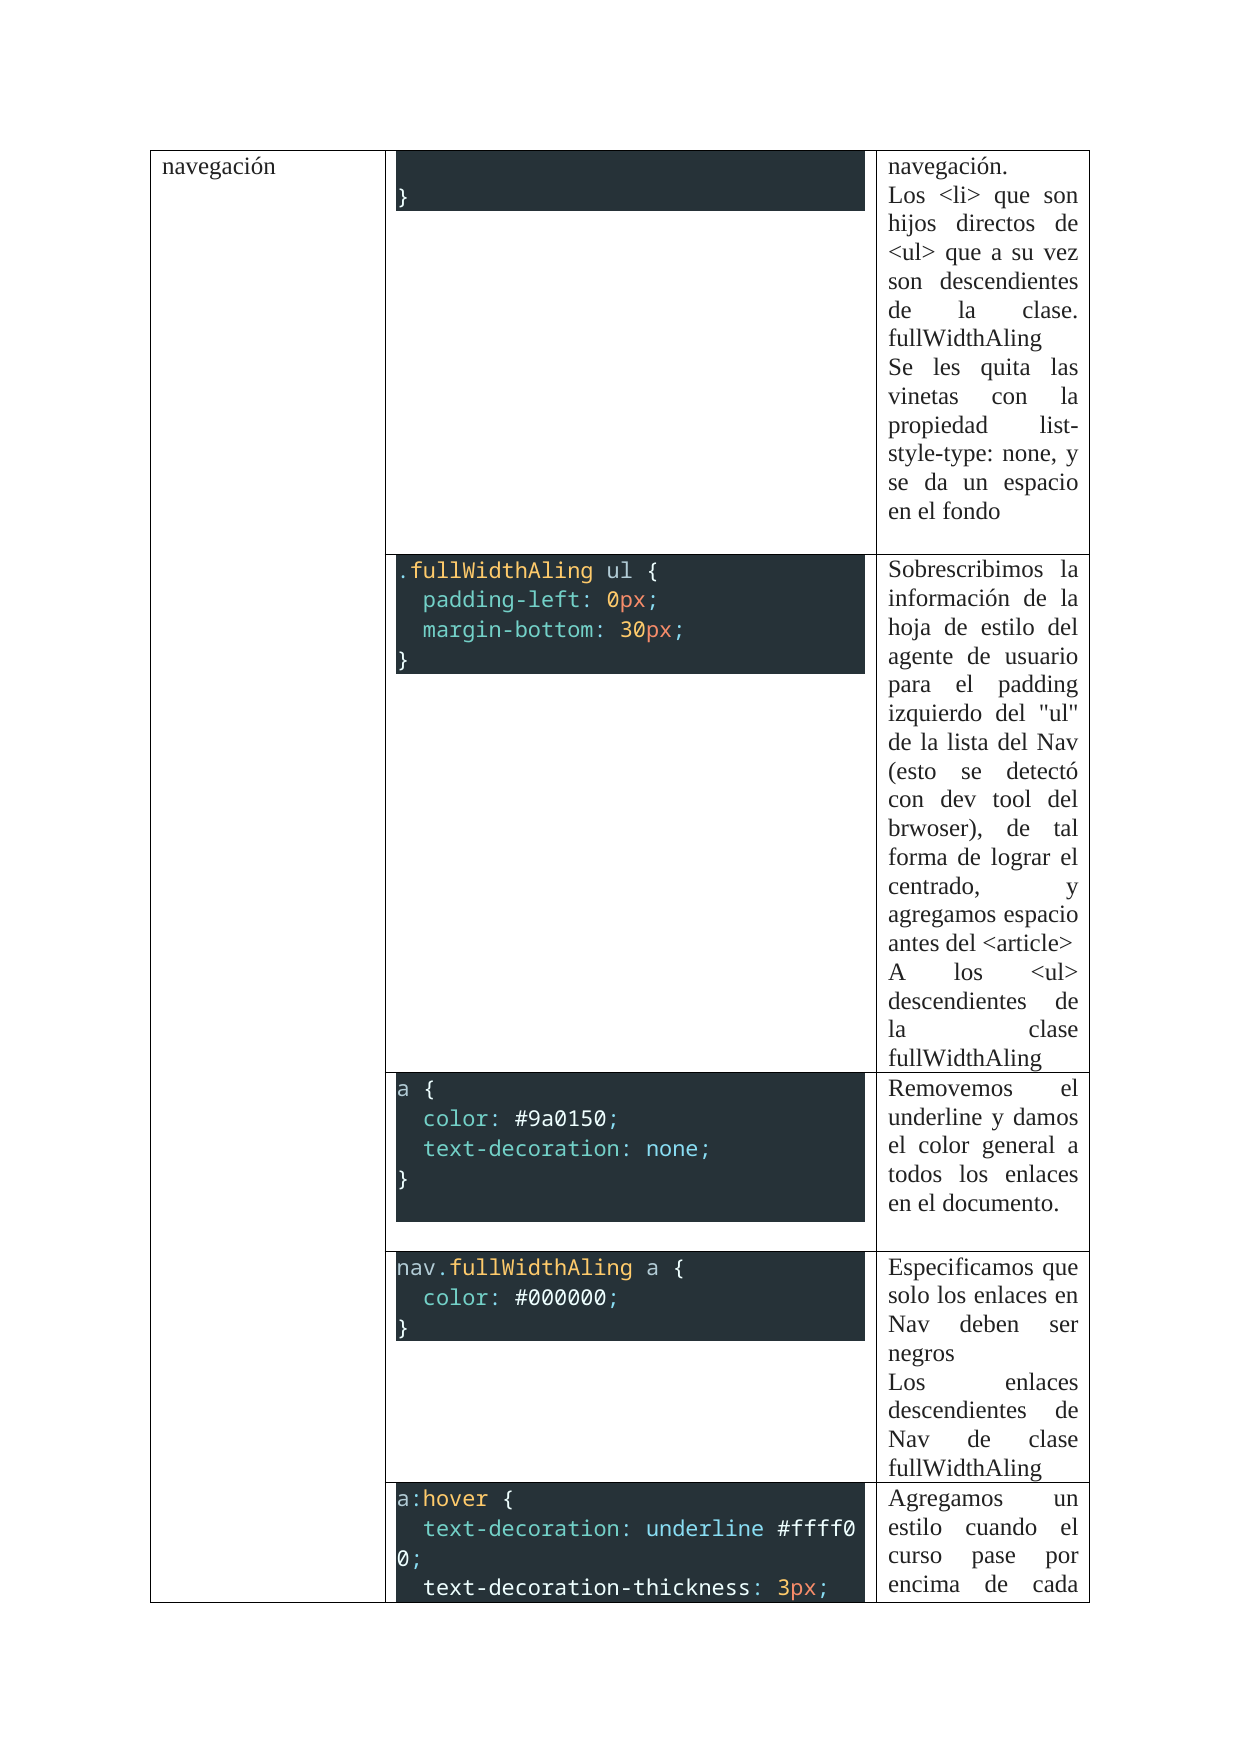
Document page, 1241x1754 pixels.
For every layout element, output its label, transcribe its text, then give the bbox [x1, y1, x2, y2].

table_cell .fullWidthAling ul > li { margin-bottom: 10px; list-style-type: none; } [386, 151, 876, 553]
table_cell nav.fullWidthAling a { color: #000000; } [386, 1252, 876, 1482]
table_cell Especificamos que solo los enlaces en Nav deben ser negros Los enlaces descendientes de Nav de clase fullWidthAling [877, 1252, 1089, 1482]
table_cell En esta sección se dará formato a la cabecera y menú de navegación [151, 151, 385, 1602]
table_cell Sobrescribimos la información de la hoja de estilo del agente de usuario para el padding izquierdo del "ul" de la lista del Nav (esto se detectó con dev tool del brwoser), de tal forma de lograr el centrado, y agregamos espacio antes del <article> A los <ul> descendientes de la clase fullWidthAling [877, 555, 1089, 1072]
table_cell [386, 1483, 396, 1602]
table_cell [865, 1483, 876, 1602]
table_cell a { color: #9a0150; text-decoration: none; } [386, 1073, 876, 1251]
table_cell .fullWidthAling ul { padding-left: 0px; margin-bottom: 30px; } [386, 555, 876, 1072]
table_cell Removemos el underline y damos el color general a todos los enlaces en el documento. [877, 1073, 1089, 1251]
